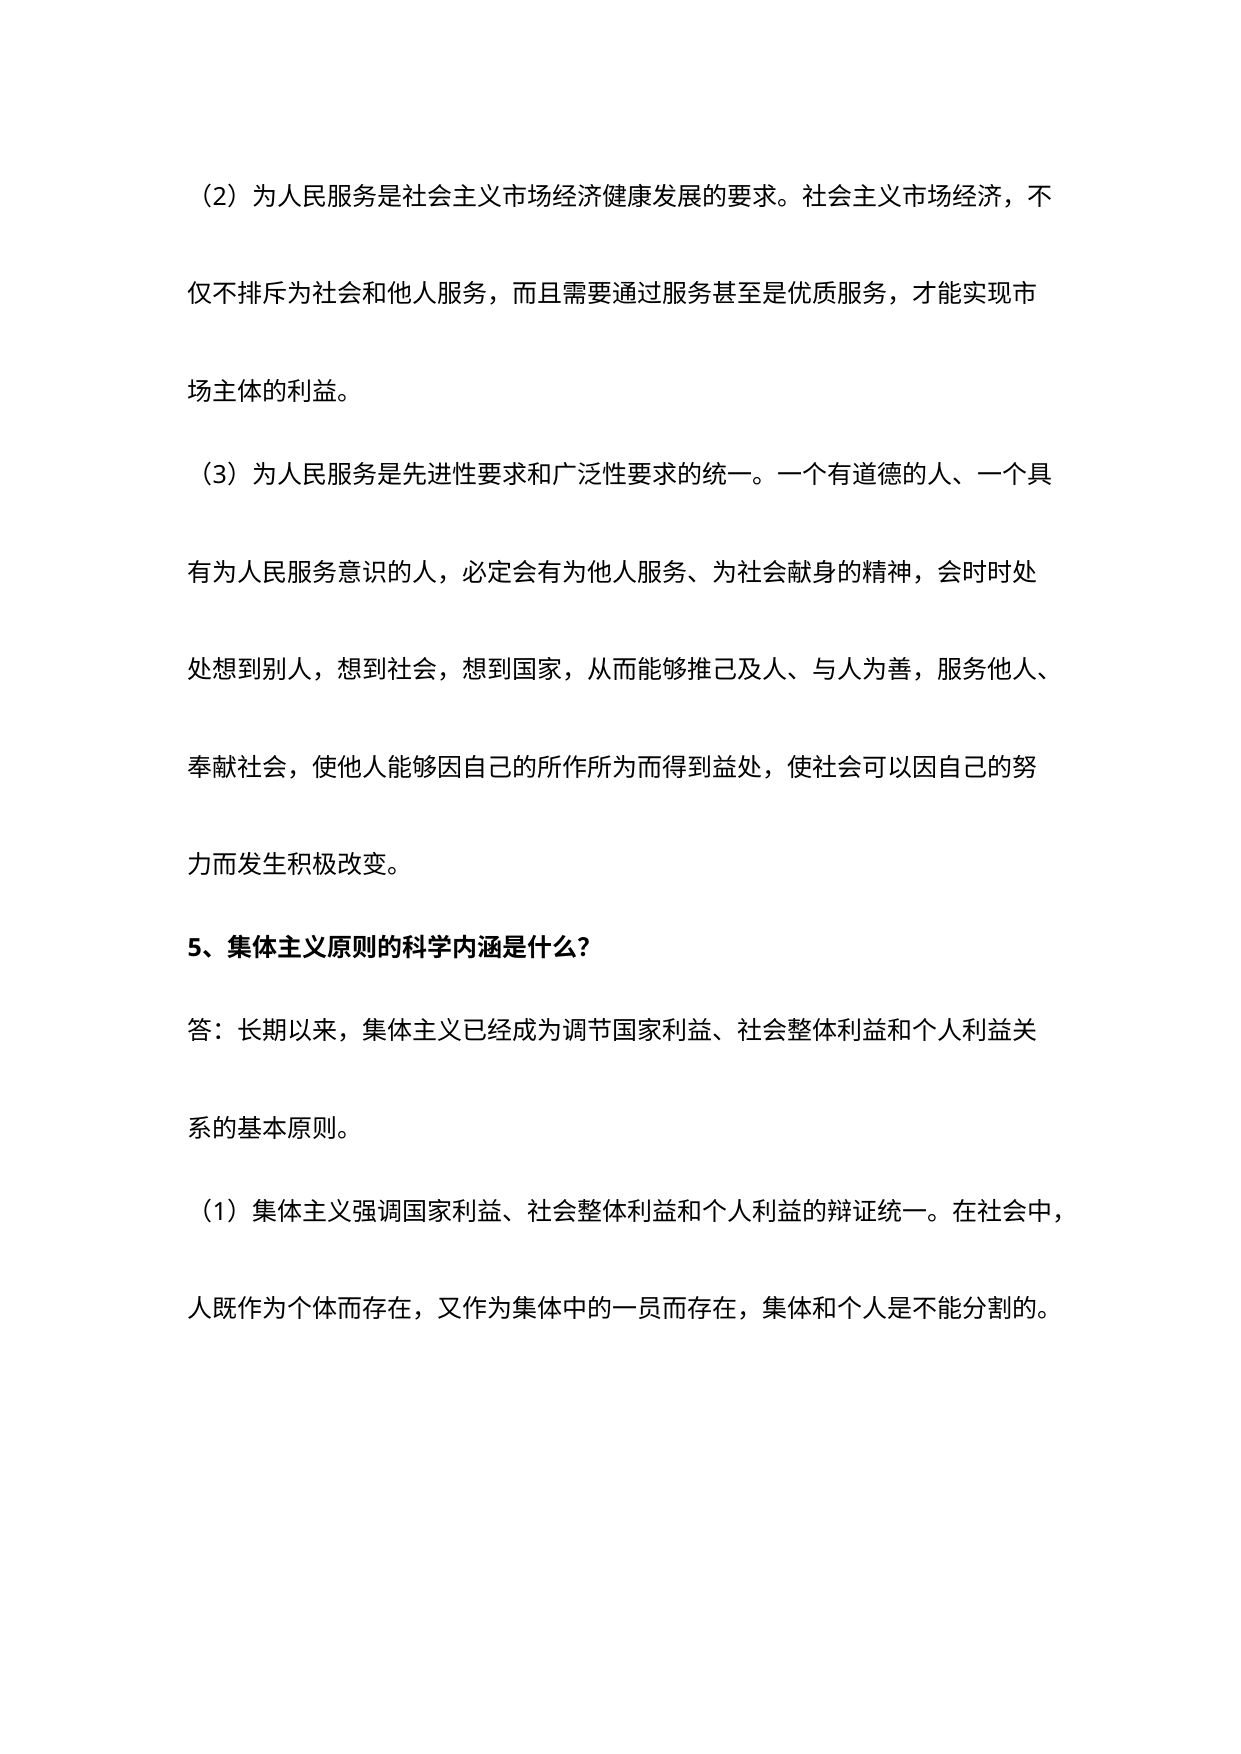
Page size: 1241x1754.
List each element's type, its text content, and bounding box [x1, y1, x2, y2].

text 5、集体主义原则的科学内涵是什么？ [187, 913, 1053, 978]
text （1）集体主义强调国家利益、社会整体利益和个人利益的辩证统一。在社会中，人既作为个体而存在，又作为集体中的一员而存在，集体和个人是不能分割的。 [187, 1177, 1053, 1339]
text 答：长期以来，集体主义已经成为调节国家利益、社会整体利益和个人利益关系的基本原则。 [187, 996, 1053, 1159]
text （2）为人民服务是社会主义市场经济健康发展的要求。社会主义市场经济，不仅不排斥为社会和他人服务，而且需要通过服务甚至是优质服务，才能实现市场主体的利益。 [187, 162, 1053, 422]
text （3）为人民服务是先进性要求和广泛性要求的统一。一个有道德的人、一个具有为人民服务意识的人，必定会有为他人服务、为社会献身的精神，会时时处处想到别人，想到社会，想到国家，从而能够推己及人、与人为善，服务他人、奉献社会，使他人能够因自己的所作所为而得到益处，使社会可以因自己的努力而发生积极改变。 [187, 440, 1053, 895]
